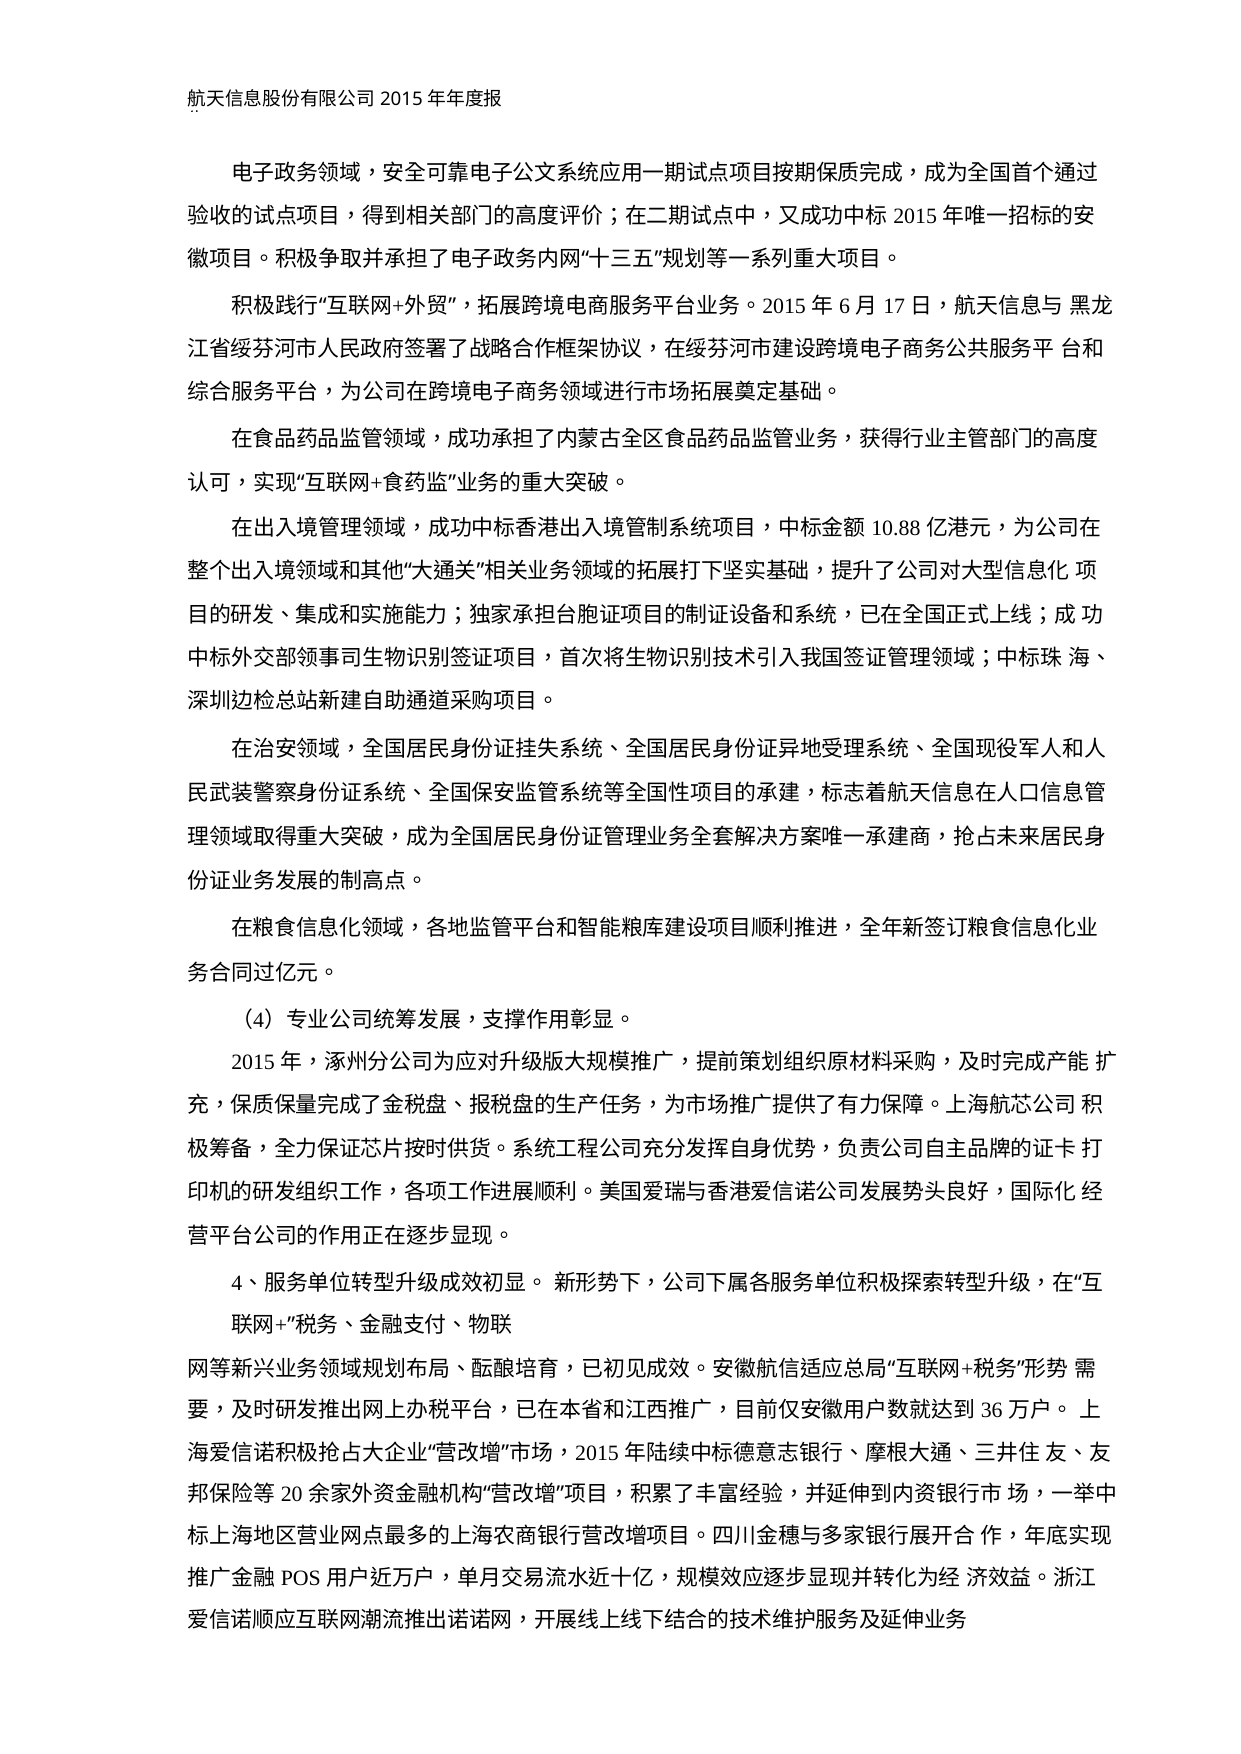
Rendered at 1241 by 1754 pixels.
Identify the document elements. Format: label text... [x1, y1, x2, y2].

text 在食品药品监管领域，成功承担了内蒙古全区食品药品监管业务，获得行业主管部门的高度 认可，实现“互联网+食药监”业务的重大突破。 [187, 423, 1117, 497]
text 积极践行“互联网+外贸”，拓展跨境电商服务平台业务。2015 年 6 月 17 日，航天信息与 黑龙江省绥芬河市人民政府签署了战略合作框架协议，在绥芬河市建设跨境电子商务公共服务平 台和综合服务平台，为公司在跨境电子商务领域进行市场拓展奠定基础。 [187, 290, 1117, 406]
text 在治安领域，全国居民身份证挂失系统、全国居民身份证异地受理系统、全国现役军人和人 民武装警察身份证系统、全国保安监管系统等全国性项目的承建，标志着航天信息在人口信息管 理领域取得重大突破，成为全国居民身份证管理业务全套解决方案唯一承建商，抢占未来居民身 份证业务发展的制高点。 [187, 733, 1107, 895]
text 在粮食信息化领域，各地监管平台和智能粮库建设项目顺利推进，全年新签订粮食信息化业 务合同过亿元。 [187, 912, 1117, 986]
text 网等新兴业务领域规划布局、酝酿培育，已初见成效。安徽航信适应总局“互联网+税务”形势 需要，及时研发推出网上办税平台，已在本省和江西推广，目前仅安徽用户数就达到 36 万户。 上海爱信诺积极抢占大企业“营改增”市场，2015 年陆续中标德意志银行、摩根大通、三井住 友、友邦保险等 20 余家外资金融机构“营改增”项目，积累了丰富经验，并延伸到内资银行市 场，一举中标上海地区营业网点最多的上海农商银行营改增项目。四川金穗与多家银行展开合 作，年底实现推广金融 POS 用户近万户，单月交易流水近十亿，规模效应逐步显现并转化为经 济效益。浙江爱信诺顺应互联网潮流推出诺诺网，开展线上线下结合的技术维护服务及延伸业务 [187, 1352, 1117, 1634]
text （4）专业公司统筹发展，支撑作用彰显。 [231, 1004, 1117, 1033]
text 电子政务领域，安全可靠电子公文系统应用一期试点项目按期保质完成，成为全国首个通过 验收的试点项目，得到相关部门的高度评价；在二期试点中，又成功中标 2015 年唯一招标的安 徽项目。积极争取并承担了电子政务内网“十三五”规划等一系列重大项目。 [187, 157, 1117, 273]
text 4、服务单位转型升级成效初显。 新形势下，公司下属各服务单位积极探索转型升级，在“互联网+”税务、金融支付、物联 [231, 1267, 1117, 1338]
text 2015 年，涿州分公司为应对升级版大规模推广，提前策划组织原材料采购，及时完成产能 扩充，保质保量完成了金税盘、报税盘的生产任务，为市场推广提供了有力保障。上海航芯公司 积极筹备，全力保证芯片按时供货。系统工程公司充分发挥自身优势，负责公司自主品牌的证卡 打印机的研发组织工作，各项工作进展顺利。美国爱瑞与香港爱信诺公司发展势头良好，国际化 经营平台公司的作用正在逐步显现。 [187, 1046, 1117, 1249]
text 在出入境管理领域，成功中标香港出入境管制系统项目，中标金额 10.88 亿港元，为公司在 整个出入境领域和其他“大通关”相关业务领域的拓展打下坚实基础，提升了公司对大型信息化 项目的研发、集成和实施能力；独家承担台胞证项目的制证设备和系统，已在全国正式上线；成 功中标外交部领事司生物识别签证项目，首次将生物识别技术引入我国签证管理领域；中标珠 海、深圳边检总站新建自助通道采购项目。 [187, 512, 1117, 715]
